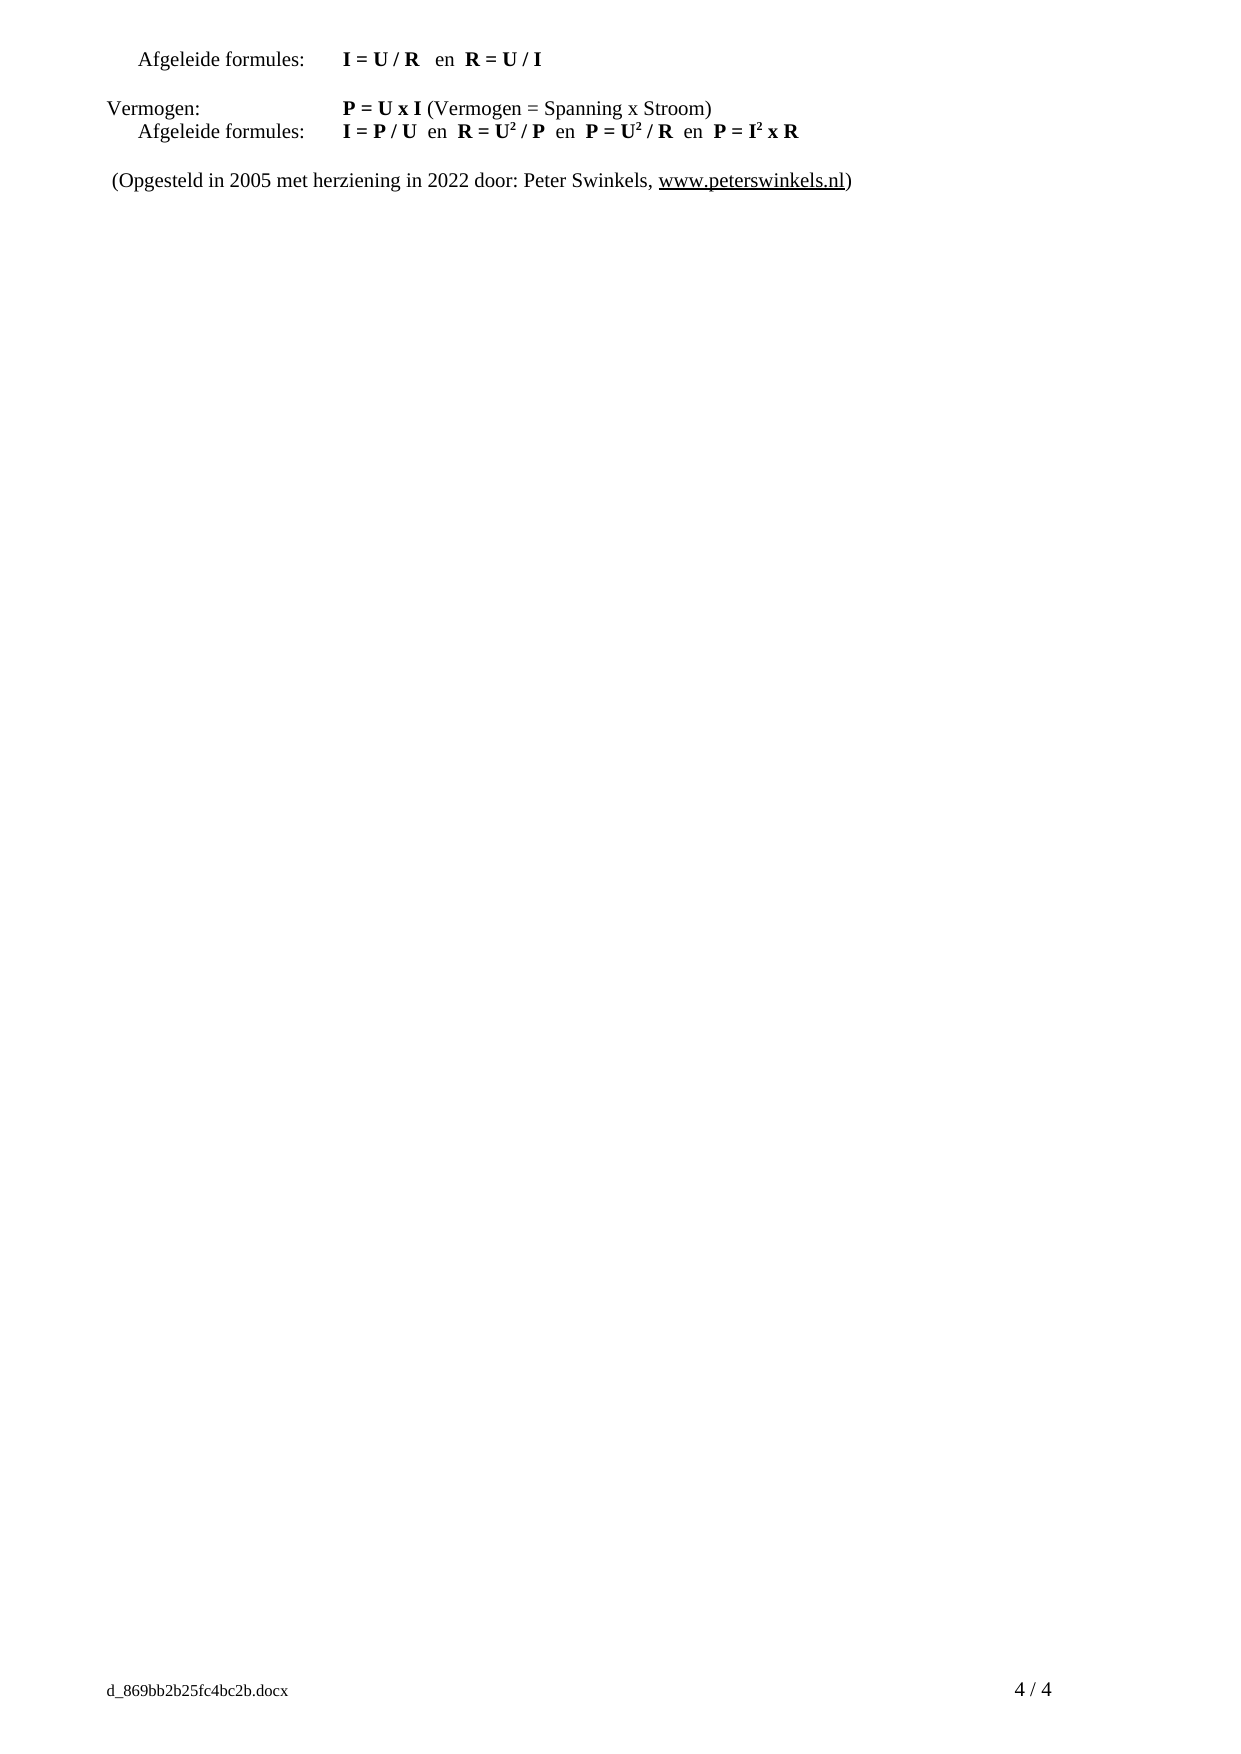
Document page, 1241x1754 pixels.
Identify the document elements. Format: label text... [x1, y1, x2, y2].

text Afgeleide formules: I = P / U en R = U2 / P en P = U2 / R en P = I2 x R [106, 119, 1134, 143]
text (Opgesteld in 2005 met herziening in 2022 door: Peter Swinkels, www.peterswinkels.nl) [106, 168, 1134, 192]
text Vermogen: P = U x I (Vermogen = Spanning x Stroom) [106, 95, 1134, 119]
text Afgeleide formules: I = U / R en R = U / I [106, 47, 1134, 71]
